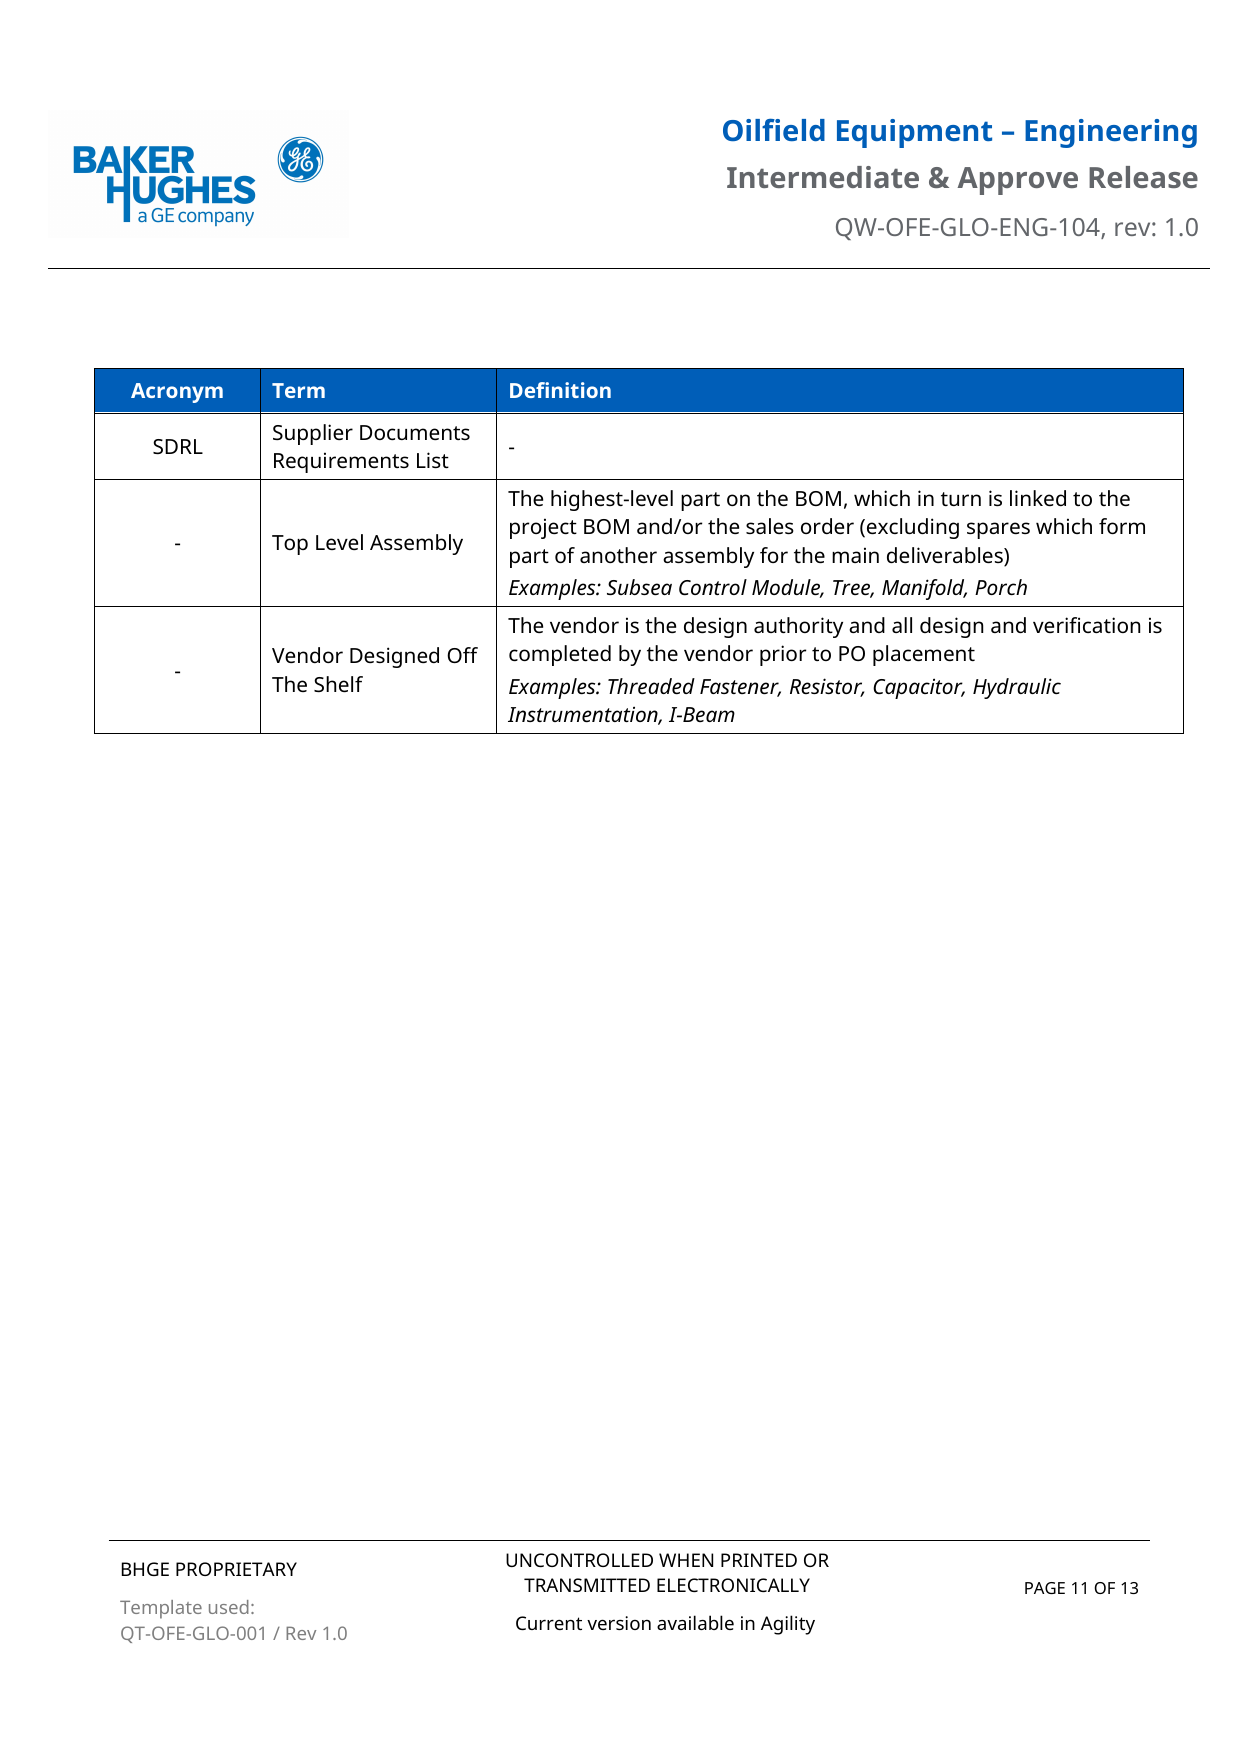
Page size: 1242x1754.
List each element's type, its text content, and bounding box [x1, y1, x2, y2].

table_header Term [261, 369, 496, 412]
table_header Acronym [95, 369, 260, 412]
table_cell The vendor is the design authority and all design and verification is completed by the vendor prior to PO placement Examples: Threaded Fastener, Resistor, Capacitor, Hydraulic Instrumentation, I-Beam [497, 607, 1183, 733]
table_cell The highest-level part on the BOM, which in turn is linked to the project BOM and/or the sales order (excluding spares which form part of another assembly for the main deliverables) Examples: Subsea Control Module, Tree, Manifold, Porch [497, 480, 1183, 606]
picture [47, 110, 350, 238]
table_cell Top Level Assembly [261, 480, 496, 606]
table_cell - [95, 607, 260, 733]
table_header Definition [497, 369, 1183, 412]
table_cell SDRL [95, 414, 260, 479]
table_cell - [95, 480, 260, 606]
table_cell - [497, 414, 1183, 479]
table_cell Supplier Documents Requirements List [261, 414, 496, 479]
table_cell Vendor Designed Off The Shelf [261, 607, 496, 733]
